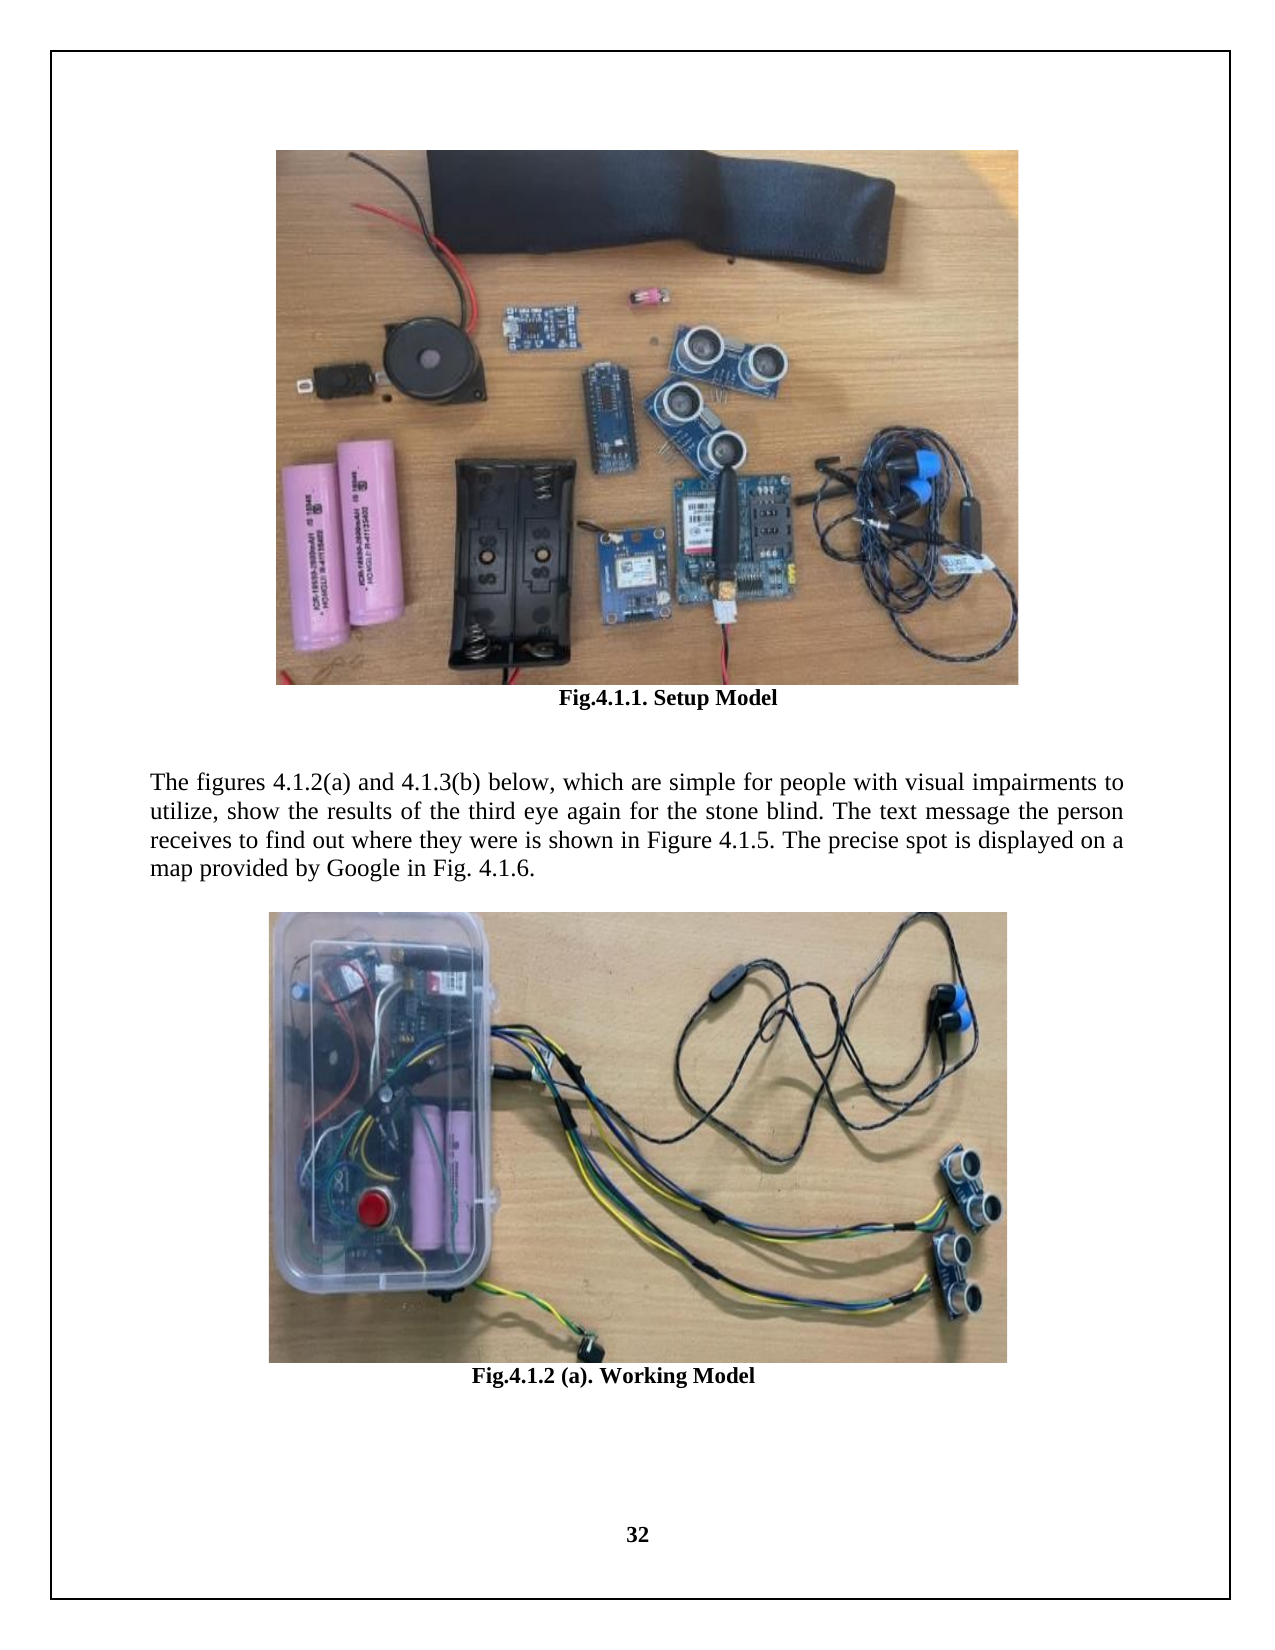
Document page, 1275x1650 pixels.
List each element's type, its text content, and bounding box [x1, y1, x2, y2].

picture [276, 150, 1019, 685]
text The figures 4.1.2(a) and 4.1.3(b) below, which are simple for people with visual impairments to utilize, show the results of the third eye again for the stone blind. The text message the person receives to find out where they were is shown in Figure 4.1.5. The precise spot is displayed on a map provided by Google in Fig. 4.1.6. [150, 767, 1125, 882]
text Fig.4.1.2 (a). Working Model [472, 908, 1229, 1389]
text Fig.4.1.1. Setup Model [305, 684, 1031, 711]
picture [268, 912, 1008, 1363]
